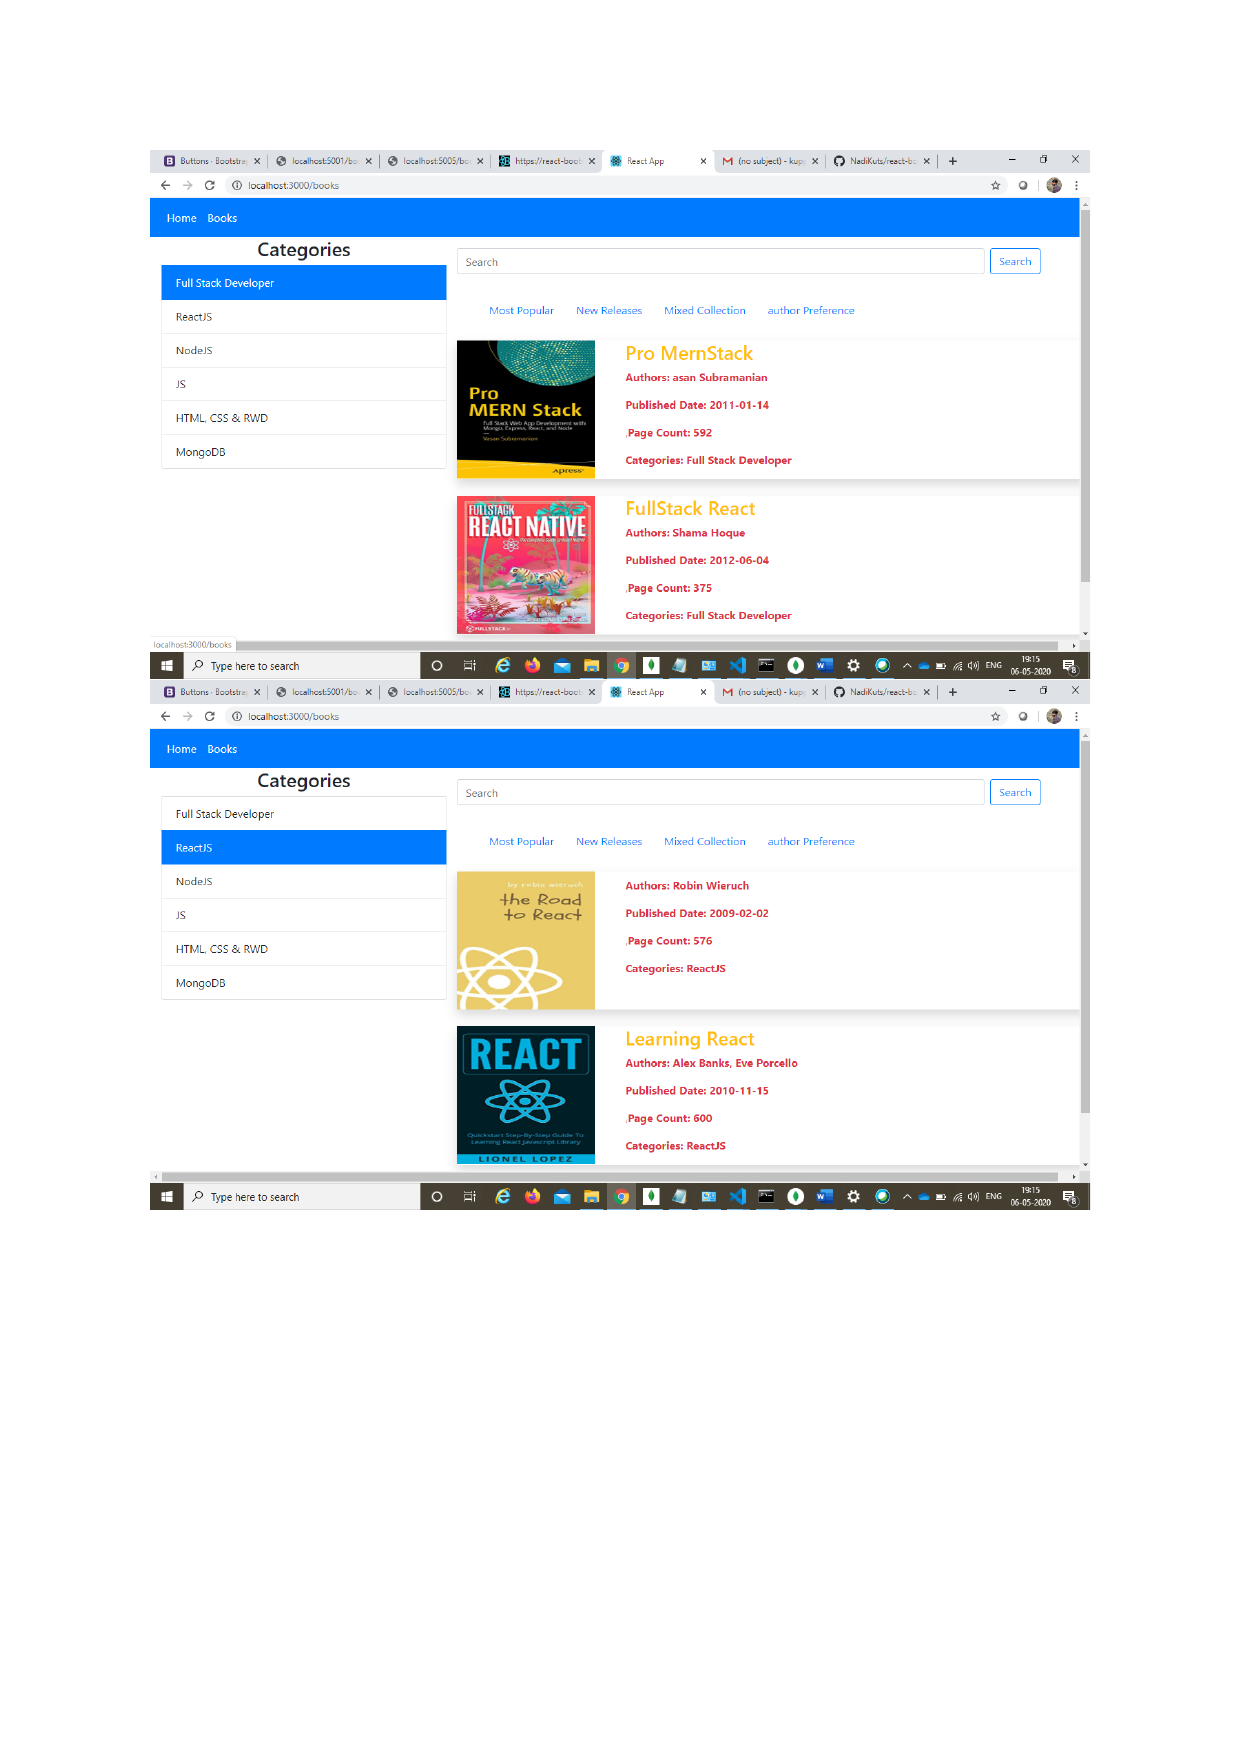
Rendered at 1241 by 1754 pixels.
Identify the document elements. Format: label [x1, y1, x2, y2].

picture [150, 150, 1091, 679]
picture [150, 680, 1091, 1210]
